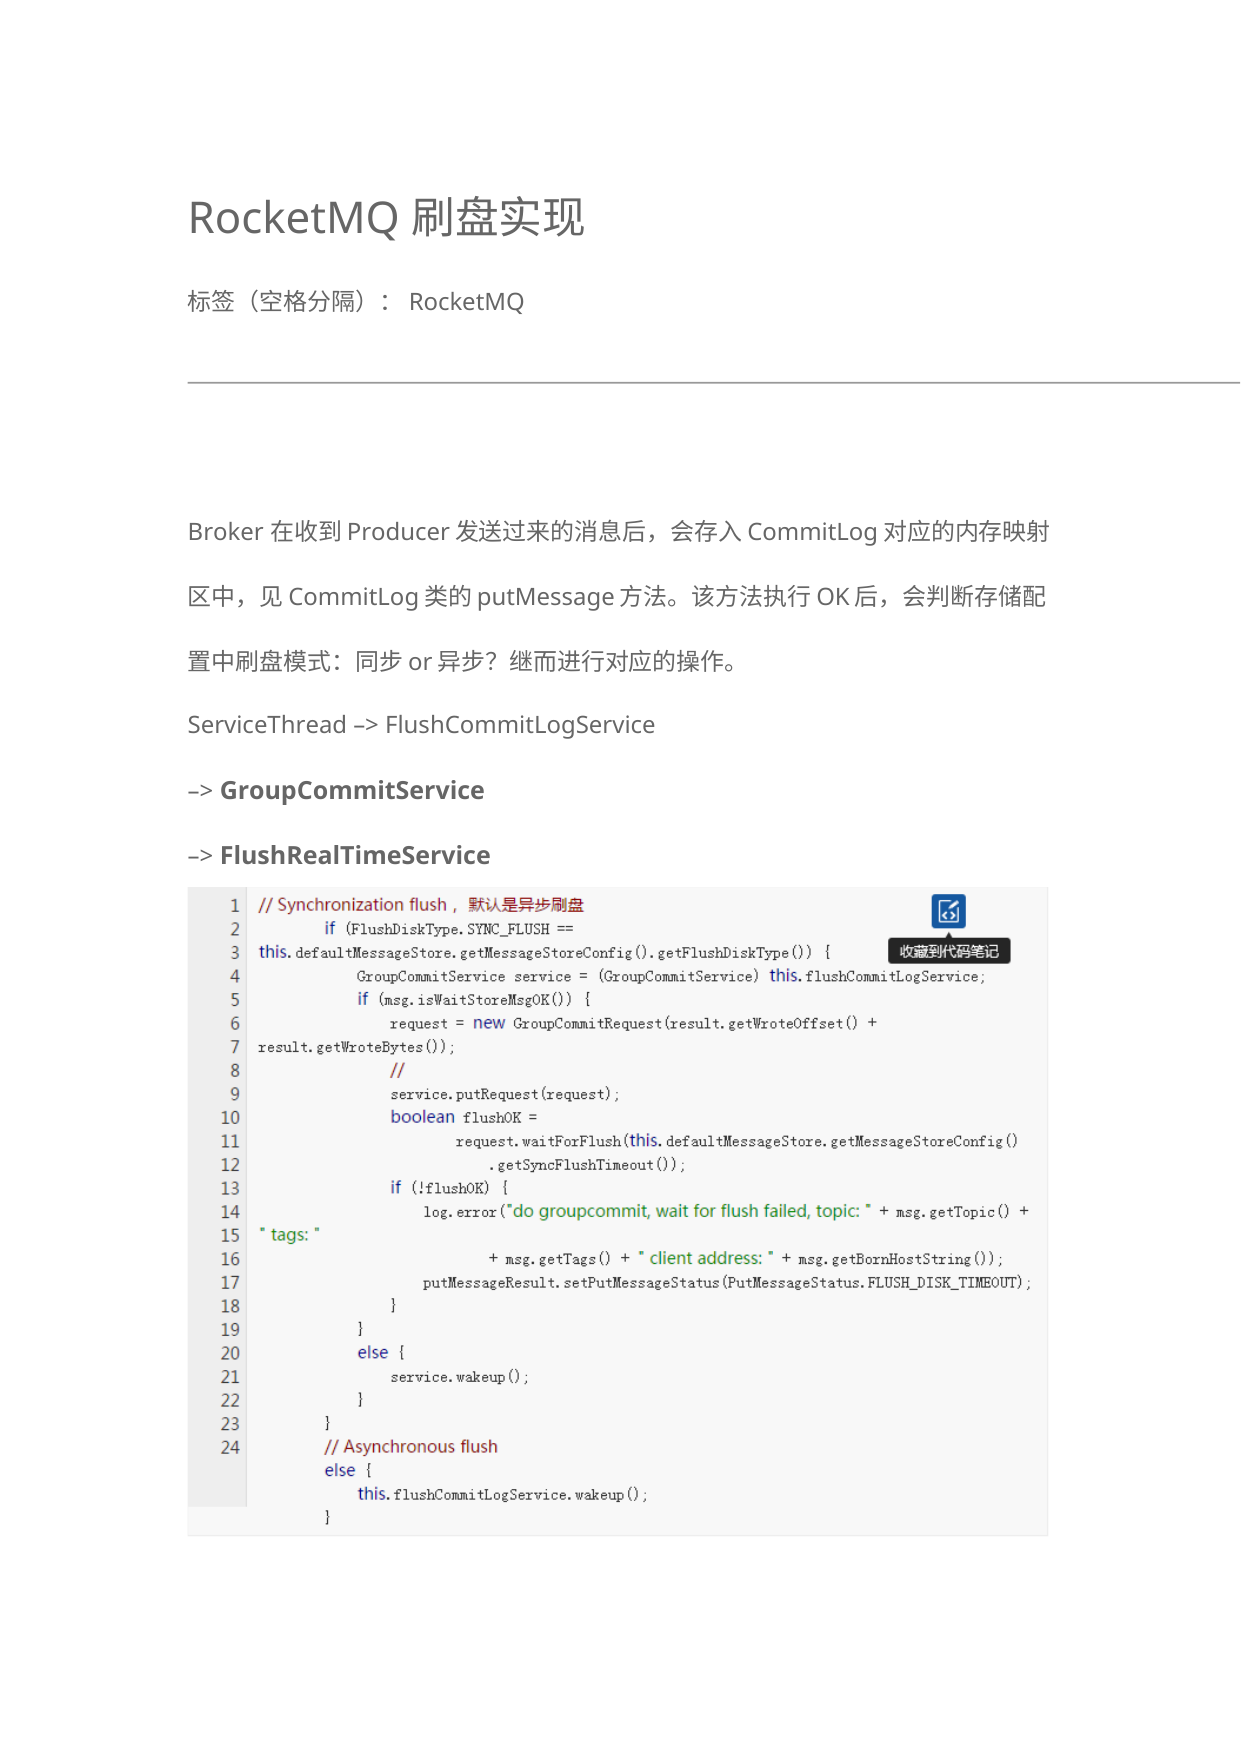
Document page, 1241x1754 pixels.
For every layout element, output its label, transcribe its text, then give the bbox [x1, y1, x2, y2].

text RocketMQ 刷盘实现 [187, 182, 1053, 247]
text Broker 在收到Producer发送过来的消息后，会存入CommitLog对应的内存映射区中，见CommitLog类的putMessage方法。该方法执行OK后，会判断存储配置中刷盘模式：同步or异步？继而进行对应的操作。 ServiceThread –> FlushCommitLogService –> GroupCommitService –> FlushRealTimeService [187, 497, 1053, 887]
text 标签（空格分隔）： RocketMQ [187, 267, 1053, 332]
picture [187, 887, 1053, 1541]
